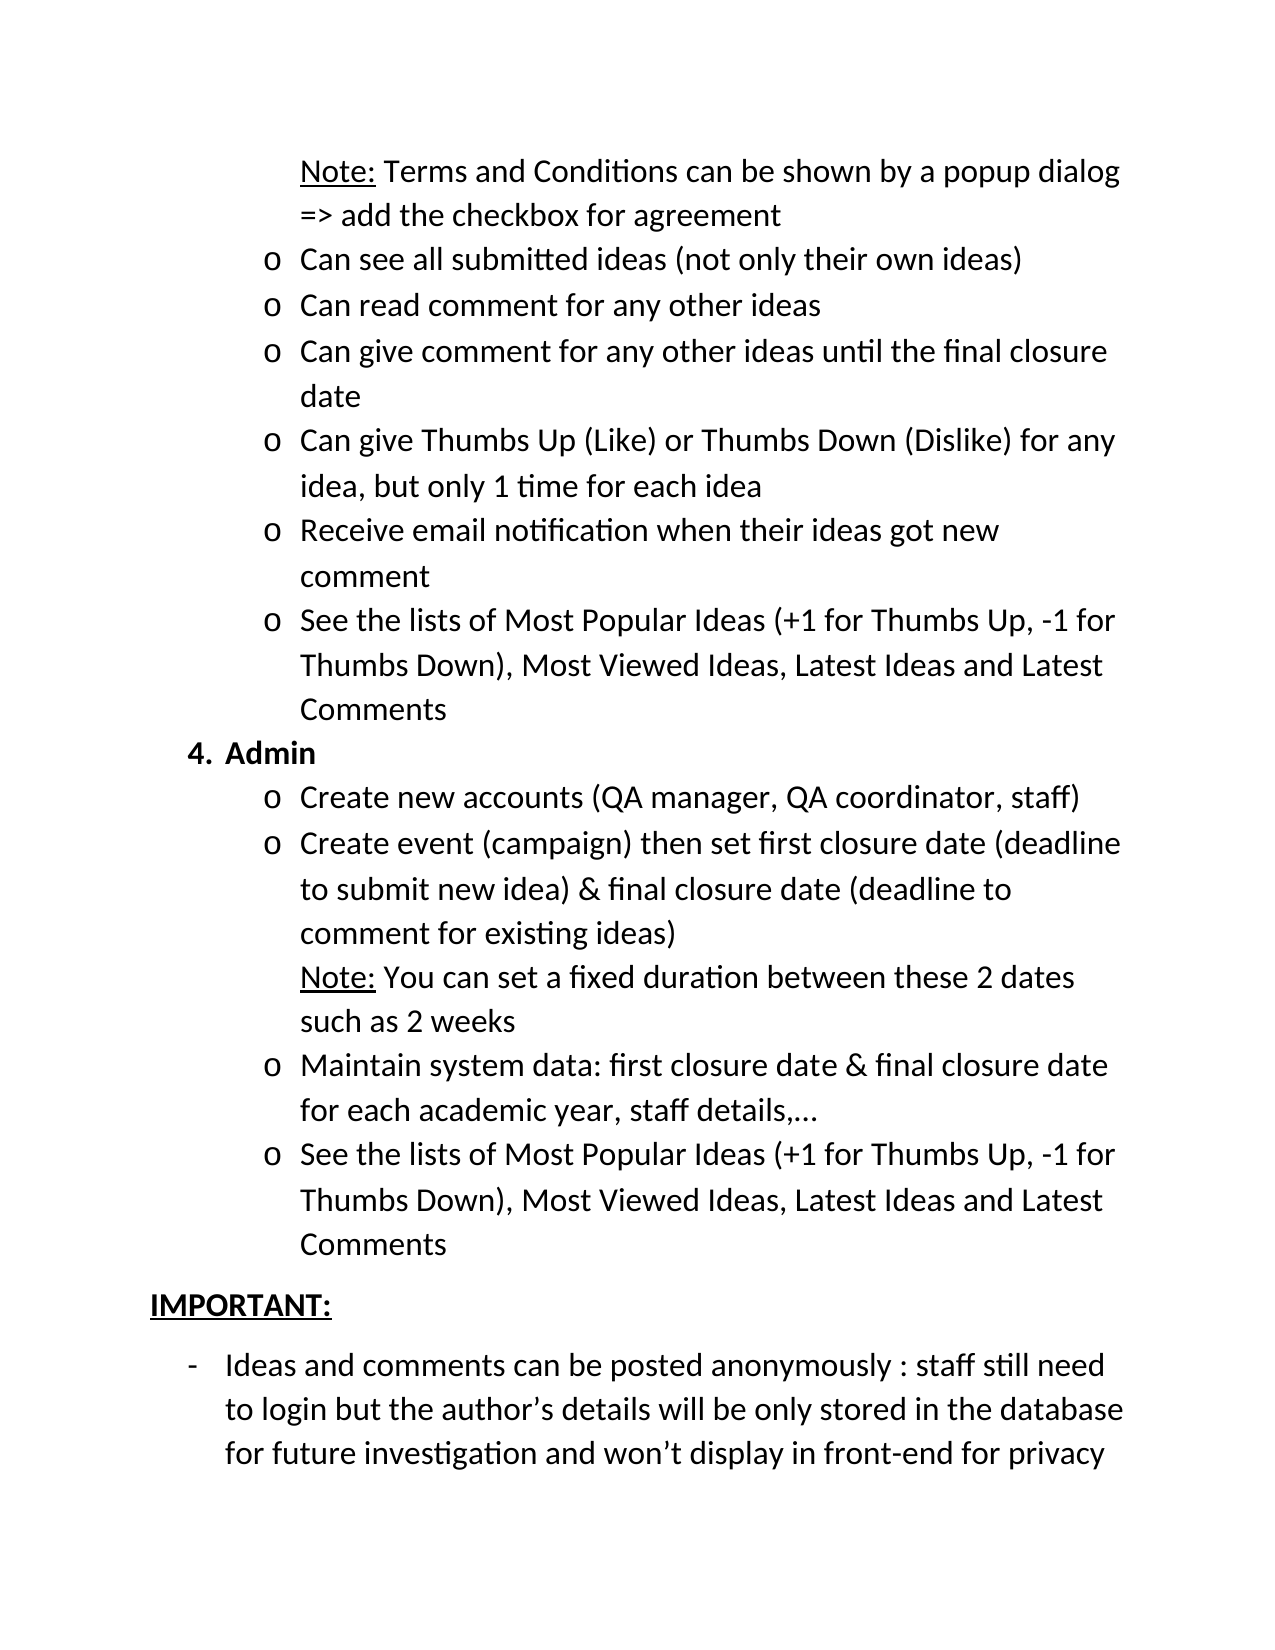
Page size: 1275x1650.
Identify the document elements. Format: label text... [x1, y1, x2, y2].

text IMPORTANT: [150, 1284, 1125, 1324]
list Receive email notification when their ideas got new comment [262, 509, 1125, 595]
list Create new accounts (QA manager, QA coordinator, staff) [262, 776, 1125, 819]
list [262, 150, 1125, 235]
list Can see all submitted ideas (not only their own ideas) [262, 238, 1125, 280]
list Admin [187, 732, 1125, 773]
list Can give comment for any other ideas until the final closure date [262, 329, 1125, 416]
list Can read comment for any other ideas [262, 284, 1125, 326]
list Create event (campaign) then set first closure date (deadline to submit new idea) & final closure date (deadline to comment for existing ideas) Note: You can set a fixed duration between these 2 dates such as 2 weeks [262, 822, 1125, 1040]
list Can give Thumbs Up (Like) or Thumbs Down (Dislike) for any idea, but only 1 time for each idea [262, 419, 1125, 506]
list See the lists of Most Popular Ideas (+1 for Thumbs Up, -1 for Thumbs Down), Most Viewed Ideas, Latest Ideas and Latest Comments [262, 599, 1125, 729]
list Ideas and comments can be posted anonymously : staff still need to login but the author’s details will be only stored in the database for future investigation and won’t display in front-end for privacy [187, 1344, 1125, 1473]
list See the lists of Most Popular Ideas (+1 for Thumbs Up, -1 for Thumbs Down), Most Viewed Ideas, Latest Ideas and Latest Comments [262, 1133, 1125, 1264]
list Maintain system data: first closure date & final closure date for each academic year, staff details,… [262, 1044, 1125, 1130]
